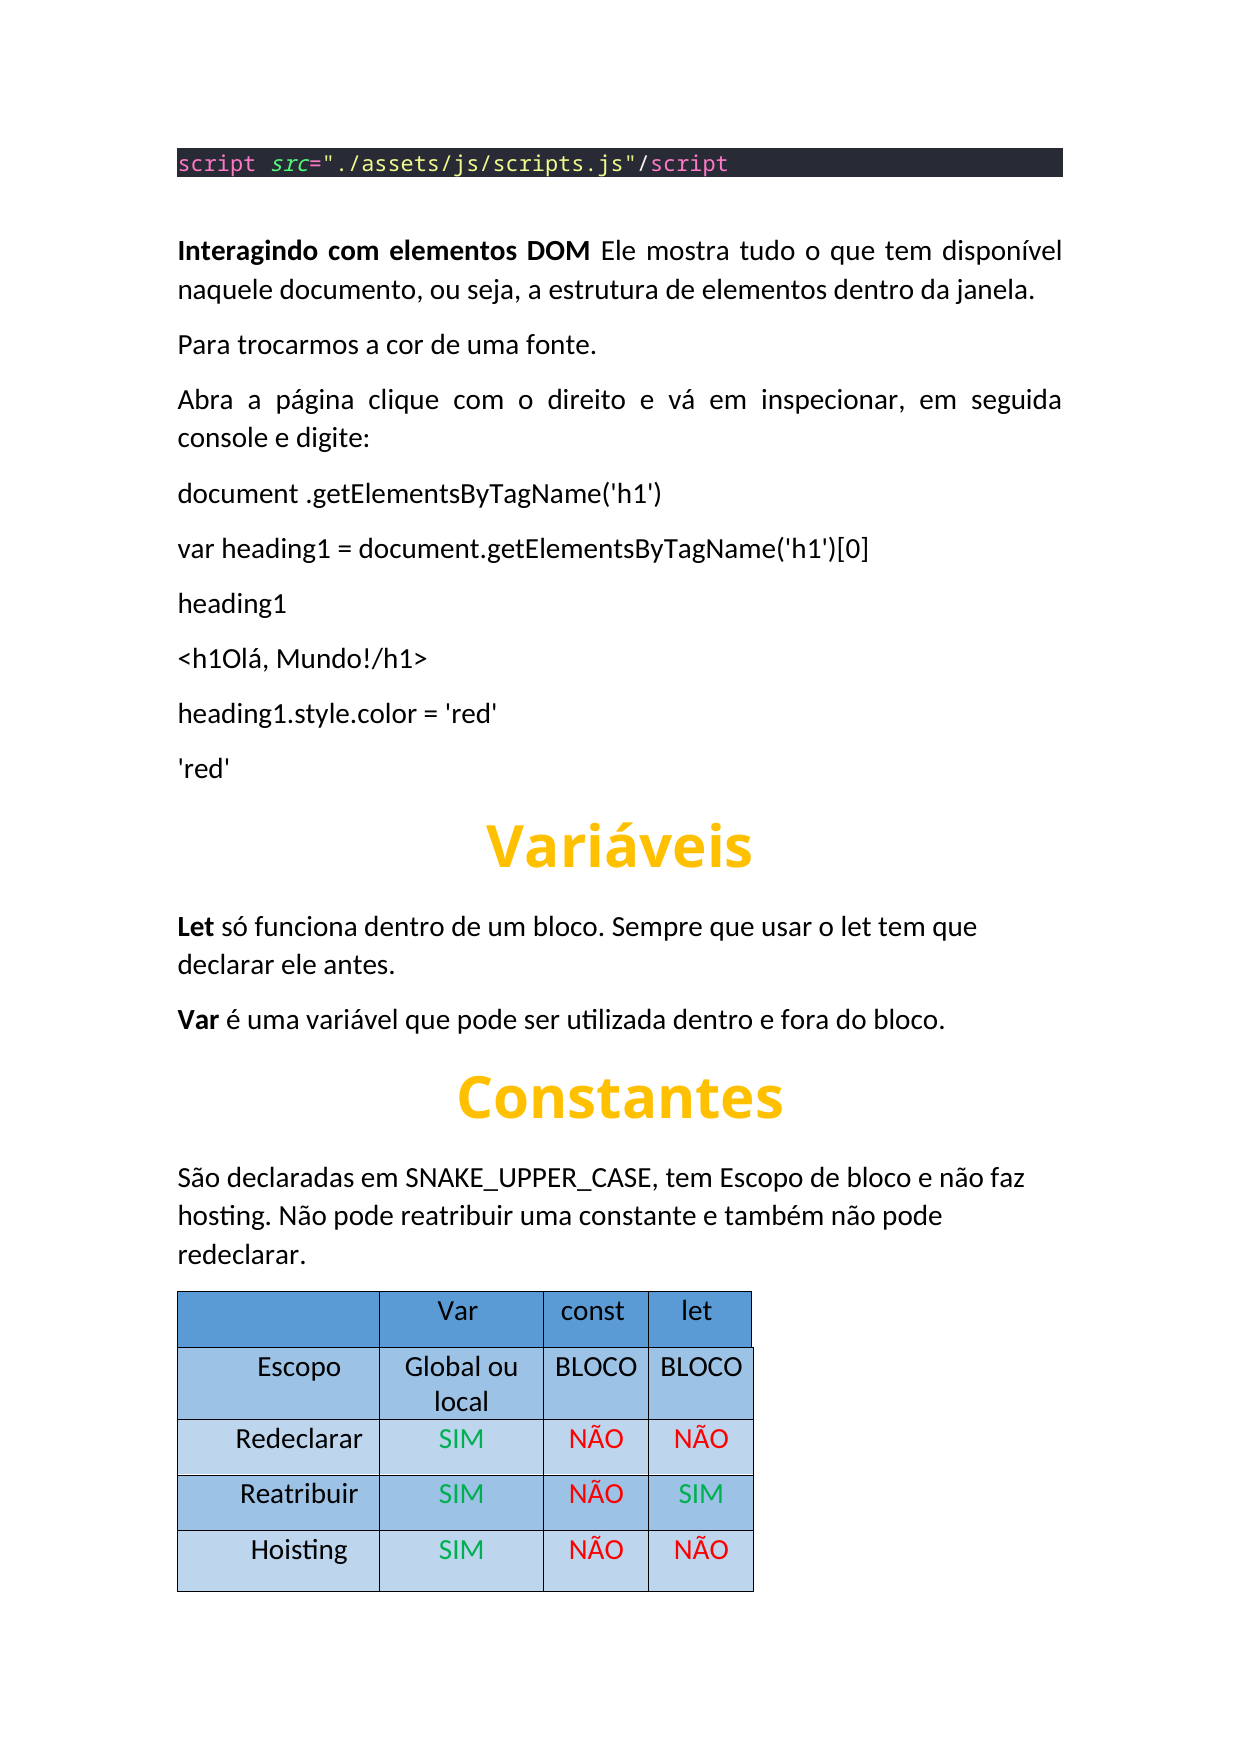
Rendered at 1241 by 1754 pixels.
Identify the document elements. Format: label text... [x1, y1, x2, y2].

text Abra a página clique com o direito e vá em inspecionar, em seguida console e digite: [177, 381, 1063, 455]
table_cell SIM [649, 1476, 753, 1530]
table_cell BLOCO [649, 1348, 753, 1419]
table_cell SIM [380, 1531, 543, 1591]
text 'red' [177, 750, 1063, 786]
table_cell Redeclarar [178, 1420, 379, 1474]
table_cell SIM [380, 1476, 543, 1530]
text heading1.style.color = 'red' [177, 695, 1063, 731]
table_cell NÃO [544, 1420, 648, 1474]
table_cell Reatribuir [178, 1476, 379, 1530]
text document .getElementsByTagName('h1') [177, 475, 1063, 510]
table_cell Escopo [178, 1348, 379, 1419]
table_cell SIM [380, 1420, 543, 1474]
text Variáveis [177, 805, 1063, 885]
table_cell BLOCO [544, 1348, 648, 1419]
table_cell NÃO [649, 1420, 753, 1474]
table_cell Global ou local [380, 1348, 543, 1419]
text Constantes [177, 1056, 1063, 1136]
text Var é uma variável que pode ser utilizada dentro e fora do bloco. [177, 1001, 1063, 1037]
text heading1 [177, 585, 1063, 621]
table_cell Hoisting [178, 1531, 379, 1591]
text <h1​Olá, Mundo!​/h1>​ [177, 640, 1063, 676]
text script src="./assets/js/scripts.js"/script [177, 148, 1063, 177]
table_cell NÃO [649, 1531, 753, 1591]
table_cell NÃO [544, 1476, 648, 1530]
table_header Var [380, 1292, 543, 1347]
text Interagindo com elementos DOM Ele mostra tudo o que tem disponível naquele documento, ou seja, a estrutura de elementos dentro da janela. [177, 232, 1063, 307]
text Para trocarmos a cor de uma fonte. [177, 326, 1063, 362]
text Let só funciona dentro de um bloco. Sempre que usar o let tem que declarar ele antes. [177, 908, 1063, 982]
table_header let [649, 1292, 751, 1347]
table_header const [544, 1292, 648, 1347]
table_cell NÃO [544, 1531, 648, 1591]
text var heading1 = document.getElementsByTagName('h1')[0] [177, 530, 1063, 565]
table_header [178, 1292, 379, 1347]
text São declaradas em SNAKE_UPPER_CASE, tem Escopo de bloco e não faz hosting. Não pode reatribuir uma constante e também não pode redeclarar. [177, 1159, 1063, 1271]
